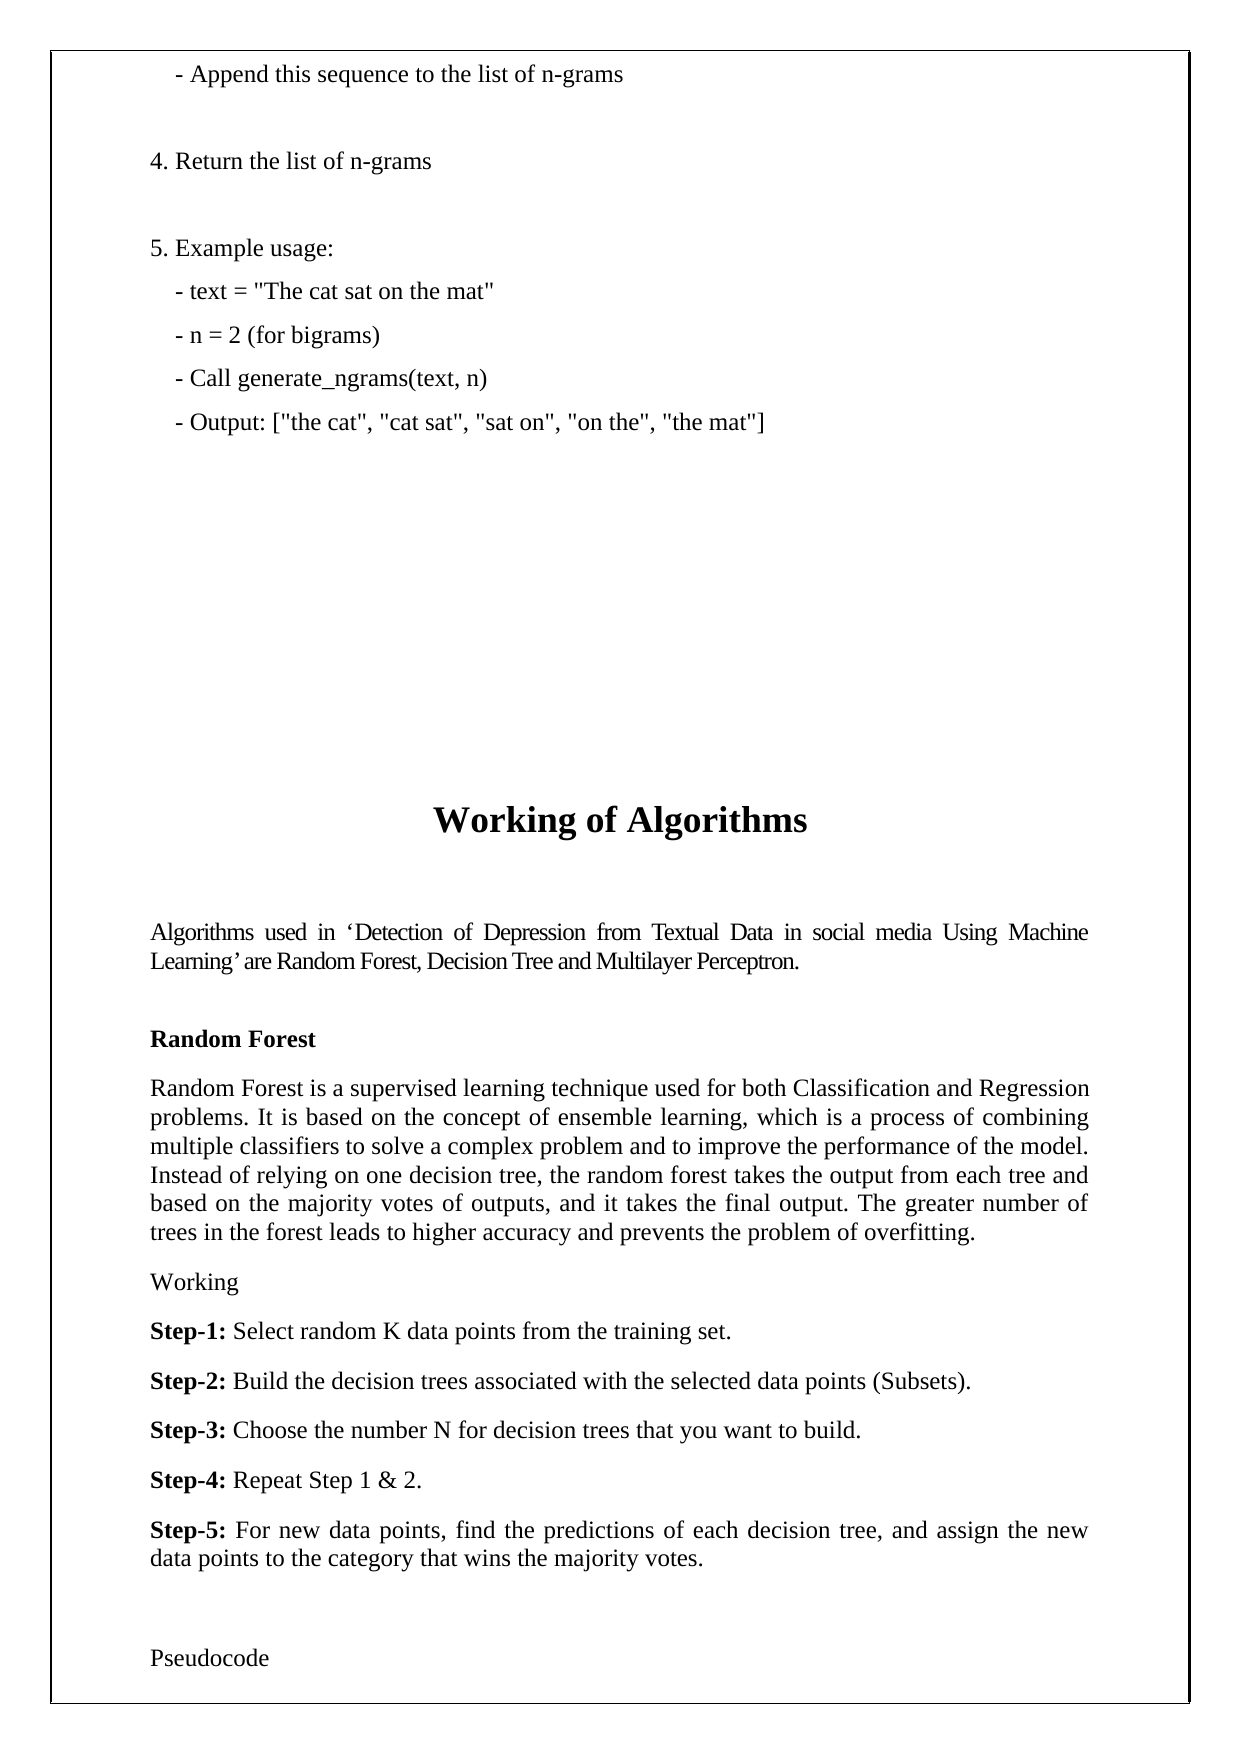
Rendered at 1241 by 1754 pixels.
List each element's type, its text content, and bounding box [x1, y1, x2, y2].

text 5. Example usage: [150, 233, 1090, 262]
text Working of Algorithms [150, 797, 1090, 841]
text 4. Return the list of n-grams [150, 146, 1090, 175]
text Random Forest is a supervised learning technique used for both Classification and Regression problems. It is based on the concept of ensemble learning, which is a process of combining multiple classifiers to solve a complex problem and to improve the performance of the model. Instead of relying on one decision tree, the random forest takes the output from each tree and based on the majority votes of outputs, and it takes the final output. The greater number of trees in the forest leads to higher accuracy and prevents the problem of overfitting. [150, 1073, 1090, 1246]
text - Output: ["the cat", "cat sat", "sat on", "on the", "the mat"] [150, 407, 1090, 435]
text - text = "The cat sat on the mat" [150, 276, 1090, 305]
text Step-4: Repeat Step 1 & 2. [150, 1465, 1090, 1494]
text - Append this sequence to the list of n-grams [150, 59, 1090, 88]
text Random Forest [150, 1024, 1090, 1053]
text - n = 2 (for bigrams) [150, 320, 1090, 348]
text Step-5: For new data points, find the predictions of each decision tree, and assign the new data points to the category that wins the majority votes. [150, 1515, 1090, 1572]
text Step-3: Choose the number N for decision trees that you want to build. [150, 1416, 1090, 1444]
text Pseudocode [150, 1643, 1090, 1671]
text Step-1: Select random K data points from the training set. [150, 1316, 1090, 1345]
title Algorithms used in ‘Detection of Depression from Textual Data in social media Using Machine Learning’ are Random Forest, Decision Tree and Multilayer Perceptron. [150, 917, 1090, 975]
text Step-2: Build the decision trees associated with the selected data points (Subsets). [150, 1366, 1090, 1395]
text - Call generate_ngrams(text, n) [150, 363, 1090, 392]
text Working [150, 1267, 1090, 1296]
